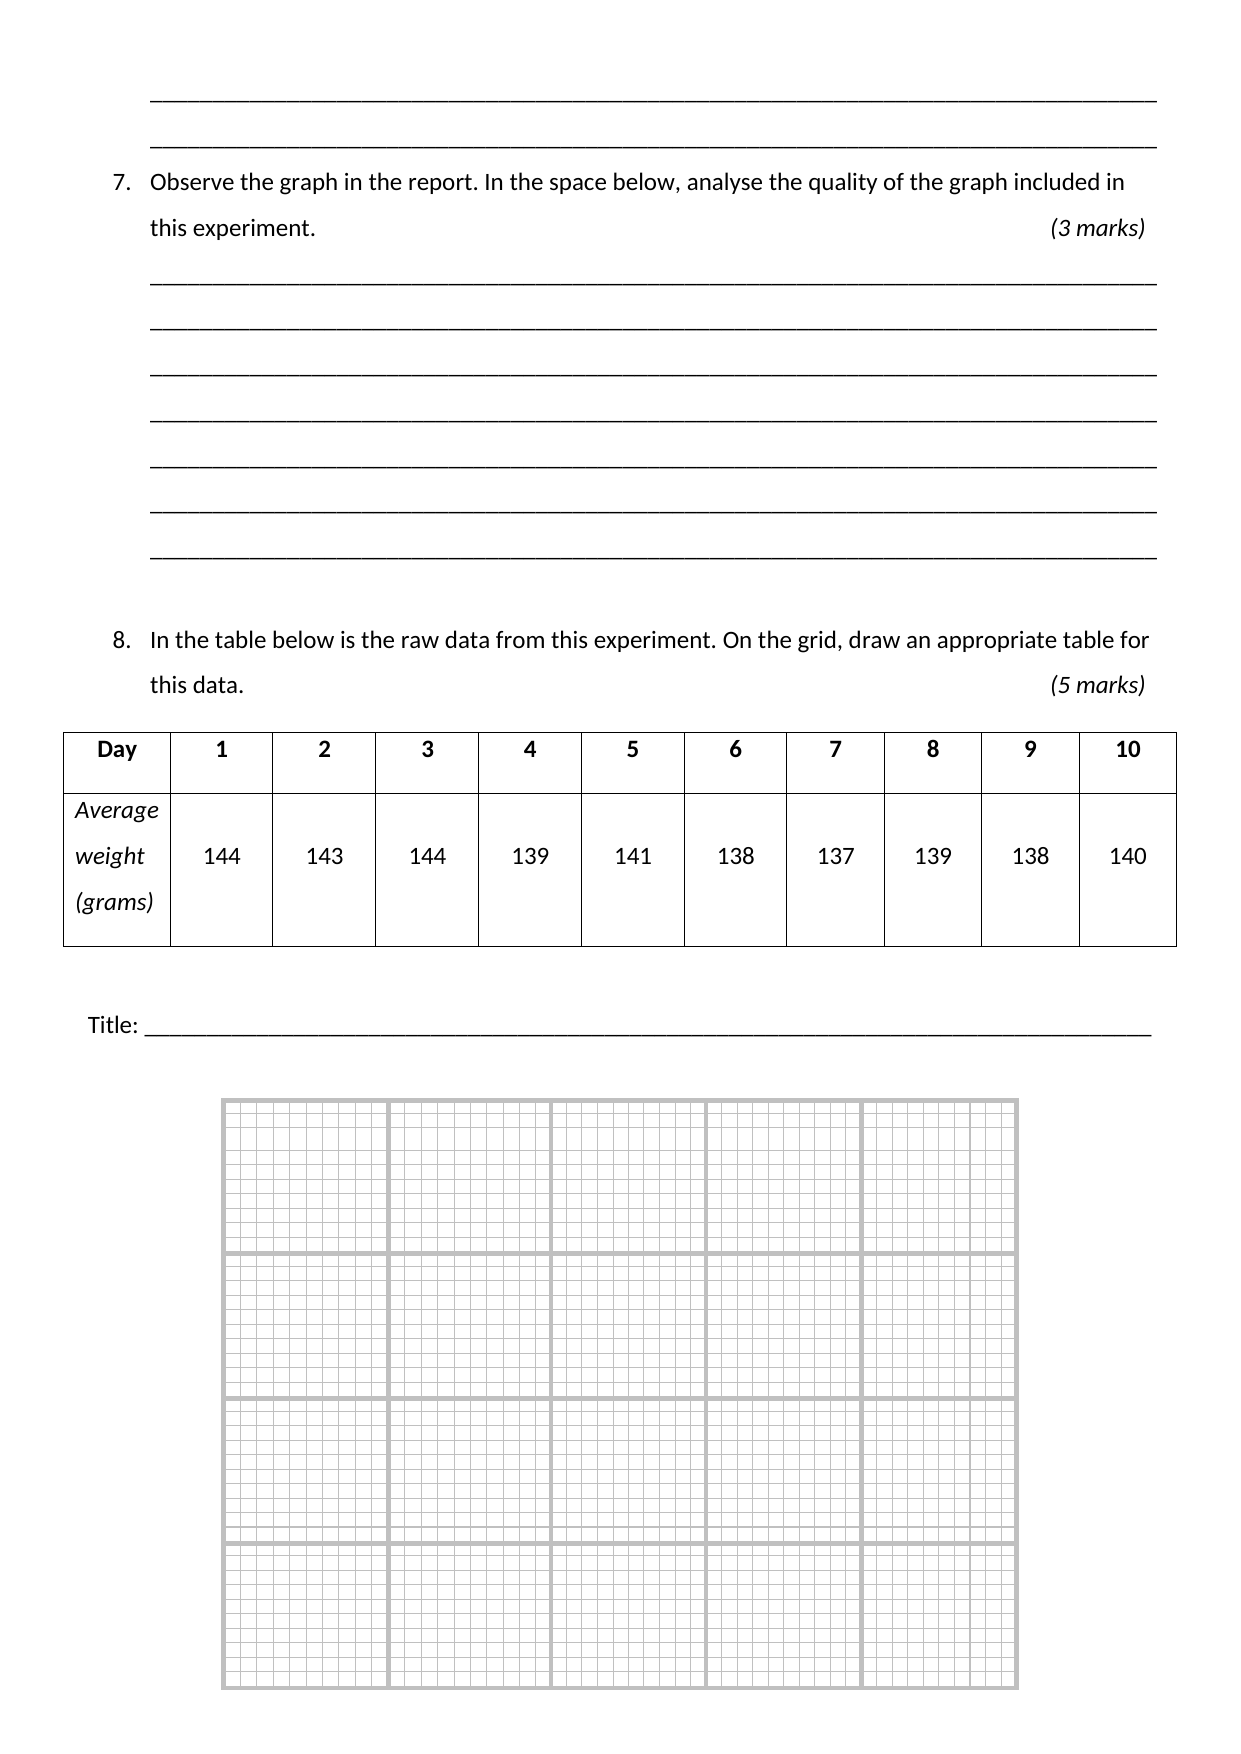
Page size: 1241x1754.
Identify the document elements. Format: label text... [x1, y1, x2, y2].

table_cell [471, 1556, 486, 1570]
table_cell [722, 1528, 737, 1541]
table_cell [753, 1128, 768, 1150]
table_cell [323, 1128, 338, 1150]
table_cell [455, 1546, 470, 1555]
table_cell [629, 1585, 643, 1599]
table_cell [372, 1546, 386, 1555]
table_cell [226, 1401, 240, 1411]
table_cell [339, 1256, 355, 1266]
table_cell [553, 1354, 566, 1367]
table_cell [422, 1441, 437, 1454]
table_cell [582, 1585, 597, 1599]
table_cell [986, 1180, 1001, 1193]
table_cell [629, 1546, 643, 1555]
table_cell [971, 1267, 985, 1280]
table_cell [520, 1180, 535, 1193]
table_cell [769, 1455, 783, 1468]
table_cell [241, 1368, 256, 1382]
table_cell [1002, 1165, 1014, 1179]
table_cell [691, 1223, 704, 1237]
table_cell [241, 1571, 256, 1584]
table_cell [582, 1310, 597, 1324]
table_cell [372, 1339, 386, 1353]
table_cell [753, 1614, 768, 1628]
table_cell [372, 1643, 386, 1657]
table_cell [520, 1238, 535, 1251]
table_cell [391, 1128, 404, 1150]
table_cell [784, 1368, 799, 1382]
table_cell [438, 1470, 454, 1483]
table_cell [614, 1672, 628, 1686]
table_cell [893, 1499, 907, 1512]
table_cell Average weight (grams) [64, 794, 170, 946]
table_cell [1002, 1441, 1014, 1454]
table_cell [290, 1238, 306, 1251]
table_cell [307, 1267, 322, 1280]
table_cell [307, 1412, 322, 1425]
table_cell [815, 1470, 830, 1483]
table_cell [971, 1672, 985, 1686]
table_cell [924, 1672, 938, 1686]
table_cell [422, 1325, 437, 1338]
table_header [274, 1103, 289, 1112]
table_cell [924, 1470, 938, 1483]
table_cell [598, 1643, 613, 1657]
table_cell [226, 1499, 240, 1512]
table_cell [438, 1585, 454, 1599]
table_cell [955, 1267, 969, 1280]
table_cell [908, 1556, 923, 1570]
table_cell [438, 1513, 454, 1526]
table_cell [290, 1672, 306, 1686]
table_cell 141 [582, 794, 684, 946]
table_cell [815, 1180, 830, 1193]
table_cell [567, 1499, 581, 1512]
table_cell [339, 1484, 355, 1497]
table_cell [800, 1114, 814, 1127]
table_cell [660, 1401, 675, 1411]
table_cell [290, 1546, 306, 1555]
table_cell [614, 1267, 628, 1280]
table_cell [784, 1499, 799, 1512]
table_cell [553, 1546, 566, 1555]
table_cell [738, 1383, 752, 1396]
table_cell [372, 1383, 386, 1396]
table_cell [864, 1194, 876, 1208]
table_cell [241, 1600, 256, 1613]
table_cell [738, 1470, 752, 1483]
table_cell [536, 1484, 549, 1497]
table_cell [405, 1194, 421, 1208]
table_cell [520, 1426, 535, 1439]
table_cell [1002, 1426, 1014, 1439]
table_cell [422, 1412, 437, 1425]
table_cell [1002, 1643, 1014, 1657]
table_cell [864, 1643, 876, 1657]
table_cell [644, 1368, 659, 1382]
table_cell [691, 1513, 704, 1526]
table_cell [536, 1441, 549, 1454]
table_cell [553, 1455, 566, 1468]
table_cell [815, 1614, 830, 1628]
table_cell [307, 1585, 322, 1599]
table_cell [924, 1441, 938, 1454]
table_cell [290, 1339, 306, 1353]
table_cell [536, 1114, 549, 1127]
table_cell [738, 1128, 752, 1150]
table_cell [986, 1672, 1001, 1686]
table_cell [708, 1339, 721, 1353]
table_cell [955, 1600, 969, 1613]
table_cell [691, 1151, 704, 1164]
table_cell [455, 1296, 470, 1309]
table_cell [769, 1238, 783, 1251]
table_cell [986, 1209, 1001, 1222]
table_cell [1002, 1571, 1014, 1584]
table_cell [864, 1585, 876, 1599]
table_cell [924, 1513, 938, 1526]
table_cell [691, 1238, 704, 1251]
table_cell 140 [1080, 794, 1176, 946]
table_cell [257, 1401, 273, 1411]
table_cell [864, 1441, 876, 1454]
table_cell [504, 1165, 519, 1179]
table_cell [487, 1412, 503, 1425]
table_cell [893, 1383, 907, 1396]
table_cell [644, 1585, 659, 1599]
table_cell [241, 1180, 256, 1193]
table_cell [405, 1643, 421, 1657]
table_cell [877, 1296, 892, 1309]
table_cell [614, 1513, 628, 1526]
table_cell [955, 1614, 969, 1628]
table_cell [769, 1426, 783, 1439]
table_cell [1002, 1310, 1014, 1324]
table_cell [307, 1339, 322, 1353]
table_cell [582, 1354, 597, 1367]
table_cell [307, 1546, 322, 1555]
table_cell [323, 1426, 338, 1439]
table_cell [339, 1281, 355, 1295]
table_cell [722, 1441, 737, 1454]
table_cell [660, 1643, 675, 1657]
table_cell [391, 1151, 404, 1164]
table_cell [644, 1528, 659, 1541]
table_cell [644, 1339, 659, 1353]
table_cell [520, 1194, 535, 1208]
table_cell [372, 1513, 386, 1526]
table_cell [520, 1128, 535, 1150]
table_cell [307, 1513, 322, 1526]
table_cell [598, 1672, 613, 1686]
table_cell [274, 1643, 289, 1657]
table_cell [307, 1658, 322, 1671]
table_cell [769, 1401, 783, 1411]
table_cell [784, 1658, 799, 1671]
table_cell [582, 1528, 597, 1541]
table_cell [660, 1310, 675, 1324]
table_cell [722, 1658, 737, 1671]
table_cell [614, 1484, 628, 1497]
table_cell [955, 1546, 969, 1555]
table_cell [908, 1499, 923, 1512]
table_cell [567, 1441, 581, 1454]
table_cell [800, 1672, 814, 1686]
table_cell [241, 1281, 256, 1295]
table_cell [877, 1614, 892, 1628]
table_cell [455, 1151, 470, 1164]
table_cell [877, 1209, 892, 1222]
table_cell [955, 1383, 969, 1396]
table_cell [422, 1128, 437, 1150]
table_cell [629, 1180, 643, 1193]
table_cell [356, 1412, 371, 1425]
table_cell [241, 1209, 256, 1222]
table_cell [1002, 1296, 1014, 1309]
table_cell 138 [685, 794, 786, 946]
table_cell [1002, 1455, 1014, 1468]
table_cell [691, 1658, 704, 1671]
table_cell [784, 1151, 799, 1164]
table_cell [553, 1310, 566, 1324]
table_cell [553, 1484, 566, 1497]
table_cell [864, 1513, 876, 1526]
table_cell [274, 1556, 289, 1570]
table_cell [784, 1672, 799, 1686]
table_cell [691, 1441, 704, 1454]
table_cell [536, 1571, 549, 1584]
table_cell [784, 1643, 799, 1657]
table_cell [846, 1151, 859, 1164]
table_cell [241, 1412, 256, 1425]
table_cell [846, 1546, 859, 1555]
table_cell [520, 1296, 535, 1309]
table_cell [372, 1325, 386, 1338]
table_cell [769, 1325, 783, 1338]
table_cell [438, 1114, 454, 1127]
table_cell [924, 1114, 938, 1127]
table_cell [676, 1643, 690, 1657]
table_header [226, 1103, 240, 1112]
table_header [241, 1103, 256, 1112]
table_header [722, 1103, 737, 1112]
table_cell [629, 1238, 643, 1251]
table_cell [722, 1556, 737, 1570]
table_cell [438, 1209, 454, 1222]
table_cell [553, 1238, 566, 1251]
table_cell [800, 1223, 814, 1237]
table_cell [769, 1368, 783, 1382]
table_cell [908, 1643, 923, 1657]
table_header [290, 1103, 306, 1112]
table_cell [520, 1114, 535, 1127]
table_cell [274, 1585, 289, 1599]
table_cell [722, 1546, 737, 1555]
table_cell [567, 1296, 581, 1309]
table_cell [908, 1528, 923, 1541]
table_cell [691, 1499, 704, 1512]
table_cell [372, 1165, 386, 1179]
table_cell [405, 1325, 421, 1338]
table_header [391, 1103, 404, 1112]
table_cell [955, 1470, 969, 1483]
table_cell [846, 1585, 859, 1599]
table_cell [846, 1209, 859, 1222]
table_cell [372, 1281, 386, 1295]
table_cell [893, 1455, 907, 1468]
table_cell [939, 1455, 954, 1468]
table_cell [487, 1546, 503, 1555]
table_cell [815, 1499, 830, 1512]
table_cell [391, 1223, 404, 1237]
table_cell [307, 1600, 322, 1613]
table_cell [629, 1528, 643, 1541]
table_cell [323, 1658, 338, 1671]
table_cell [405, 1339, 421, 1353]
table_cell [520, 1629, 535, 1642]
table_cell [614, 1223, 628, 1237]
table_cell [504, 1629, 519, 1642]
table_cell [864, 1256, 876, 1266]
table_cell [846, 1614, 859, 1628]
table_cell [644, 1238, 659, 1251]
table_cell [520, 1614, 535, 1628]
table_cell [660, 1339, 675, 1353]
table_cell [257, 1151, 273, 1164]
table_cell [846, 1165, 859, 1179]
table_cell [487, 1339, 503, 1353]
table_cell [924, 1223, 938, 1237]
table_cell [644, 1310, 659, 1324]
table_cell [471, 1658, 486, 1671]
table_cell [323, 1256, 338, 1266]
table_cell [504, 1571, 519, 1584]
table_cell [504, 1614, 519, 1628]
table_cell [864, 1325, 876, 1338]
table_cell [471, 1426, 486, 1439]
table_cell [660, 1238, 675, 1251]
table_cell [955, 1310, 969, 1324]
table_cell [676, 1546, 690, 1555]
table_cell [738, 1180, 752, 1193]
table_cell [356, 1310, 371, 1324]
table_cell [939, 1368, 954, 1382]
table_cell [924, 1412, 938, 1425]
table_cell [908, 1484, 923, 1497]
table_cell [864, 1296, 876, 1309]
table_cell [391, 1658, 404, 1671]
table_cell [971, 1556, 985, 1570]
table_cell [676, 1401, 690, 1411]
table_cell [846, 1401, 859, 1411]
table_cell [257, 1426, 273, 1439]
table_cell [691, 1600, 704, 1613]
table_cell [339, 1528, 355, 1541]
table_cell [290, 1383, 306, 1396]
table_cell [708, 1267, 721, 1280]
table_cell [784, 1238, 799, 1251]
table_cell [471, 1339, 486, 1353]
table_cell [339, 1238, 355, 1251]
table_cell [455, 1441, 470, 1454]
table_cell [487, 1585, 503, 1599]
table_cell [1002, 1128, 1014, 1150]
table_cell [520, 1281, 535, 1295]
table_cell [504, 1658, 519, 1671]
table_cell [893, 1672, 907, 1686]
table_cell [708, 1412, 721, 1425]
table_cell [924, 1194, 938, 1208]
table_cell [226, 1629, 240, 1642]
table_cell [1002, 1600, 1014, 1613]
table_cell [691, 1629, 704, 1642]
table_cell [800, 1585, 814, 1599]
list Observe the graph in the report. In the space below, analyse the quality of the graph included in this experiment. (3 marks) [112, 166, 1165, 243]
table_cell [784, 1281, 799, 1295]
table_cell [660, 1484, 675, 1497]
table_cell [722, 1484, 737, 1497]
table_header 6 [685, 733, 786, 793]
table_cell [487, 1223, 503, 1237]
table_cell [629, 1114, 643, 1127]
table_cell [660, 1455, 675, 1468]
table_cell [241, 1672, 256, 1686]
table_cell [924, 1455, 938, 1468]
table_cell [339, 1585, 355, 1599]
table_cell [536, 1209, 549, 1222]
table_cell [784, 1600, 799, 1613]
table_cell [504, 1546, 519, 1555]
table_cell [676, 1629, 690, 1642]
table_cell [955, 1180, 969, 1193]
table_cell [769, 1600, 783, 1613]
table_cell [769, 1128, 783, 1150]
table_cell [536, 1368, 549, 1382]
table_cell [372, 1209, 386, 1222]
table_cell [676, 1368, 690, 1382]
table_cell [738, 1325, 752, 1338]
table_cell [769, 1151, 783, 1164]
table_cell [405, 1484, 421, 1497]
table_cell [815, 1426, 830, 1439]
table_cell [471, 1256, 486, 1266]
table_cell [520, 1556, 535, 1570]
table_cell [815, 1209, 830, 1222]
table_cell [356, 1658, 371, 1671]
table_cell [614, 1296, 628, 1309]
table_cell [307, 1165, 322, 1179]
table_cell [614, 1658, 628, 1671]
table_cell [455, 1114, 470, 1127]
table_cell [614, 1614, 628, 1628]
table_cell [438, 1281, 454, 1295]
table_cell [831, 1426, 845, 1439]
table_cell [660, 1426, 675, 1439]
table_cell [504, 1585, 519, 1599]
table_cell [676, 1151, 690, 1164]
table_cell [438, 1256, 454, 1266]
table_cell [864, 1128, 876, 1150]
table_cell [644, 1441, 659, 1454]
table_cell [536, 1401, 549, 1411]
table_cell [582, 1325, 597, 1338]
table_cell [800, 1629, 814, 1642]
table_cell [339, 1267, 355, 1280]
table_cell [955, 1441, 969, 1454]
table_cell [722, 1499, 737, 1512]
table_cell [323, 1281, 338, 1295]
table_cell [471, 1401, 486, 1411]
table_cell [769, 1310, 783, 1324]
table_cell [846, 1354, 859, 1367]
table_cell [629, 1614, 643, 1628]
table_cell [753, 1325, 768, 1338]
table_cell [644, 1600, 659, 1613]
table_cell [629, 1513, 643, 1526]
table_cell [520, 1310, 535, 1324]
table_cell [784, 1426, 799, 1439]
table_cell [226, 1128, 240, 1150]
table_cell [438, 1180, 454, 1193]
table_cell [226, 1614, 240, 1628]
table_cell [241, 1484, 256, 1497]
table_cell [722, 1151, 737, 1164]
table_cell [257, 1455, 273, 1468]
table_header [471, 1103, 486, 1112]
table_cell [307, 1383, 322, 1396]
table_cell [815, 1310, 830, 1324]
table_cell [391, 1546, 404, 1555]
table_cell [290, 1600, 306, 1613]
table_cell [846, 1629, 859, 1642]
table_cell [708, 1368, 721, 1382]
table_cell [769, 1672, 783, 1686]
table_cell [908, 1629, 923, 1642]
table_cell [582, 1412, 597, 1425]
table_cell [553, 1223, 566, 1237]
table_cell [356, 1194, 371, 1208]
table_cell [924, 1426, 938, 1439]
table_cell [955, 1209, 969, 1222]
table_cell [405, 1223, 421, 1237]
table_cell [422, 1339, 437, 1353]
table_cell [660, 1267, 675, 1280]
table_cell [676, 1383, 690, 1396]
table_cell [971, 1412, 985, 1425]
table_cell [307, 1426, 322, 1439]
table_cell [708, 1470, 721, 1483]
table_cell [455, 1484, 470, 1497]
table_cell [800, 1296, 814, 1309]
table_cell [339, 1470, 355, 1483]
table_cell [241, 1310, 256, 1324]
table_cell [241, 1585, 256, 1599]
table_cell [520, 1441, 535, 1454]
table_cell [614, 1600, 628, 1613]
table_cell [815, 1629, 830, 1642]
table_cell [504, 1470, 519, 1483]
table_cell [708, 1600, 721, 1613]
table_cell [815, 1151, 830, 1164]
table_cell [504, 1383, 519, 1396]
table_cell [955, 1528, 969, 1541]
table_cell [553, 1426, 566, 1439]
table_cell [769, 1296, 783, 1309]
table_cell [504, 1484, 519, 1497]
table_cell [339, 1499, 355, 1512]
table_cell [567, 1629, 581, 1642]
table_cell [455, 1412, 470, 1425]
table_header 4 [479, 733, 581, 793]
table_cell [391, 1643, 404, 1657]
table_cell [708, 1223, 721, 1237]
table_header 5 [582, 733, 684, 793]
table_cell [422, 1614, 437, 1628]
table_cell [339, 1165, 355, 1179]
table_cell [676, 1556, 690, 1570]
table_cell [784, 1441, 799, 1454]
table_cell [846, 1643, 859, 1657]
table_cell [614, 1354, 628, 1367]
table_cell [800, 1470, 814, 1483]
table_cell [372, 1556, 386, 1570]
table_cell [598, 1281, 613, 1295]
table_cell [893, 1339, 907, 1353]
table_cell [438, 1546, 454, 1555]
table_cell [487, 1281, 503, 1295]
table_cell [908, 1614, 923, 1628]
table_cell [708, 1455, 721, 1468]
table_cell [986, 1151, 1001, 1164]
table_cell [924, 1383, 938, 1396]
table_cell [356, 1571, 371, 1584]
table_cell [800, 1339, 814, 1353]
table_cell [722, 1614, 737, 1628]
table_cell [471, 1325, 486, 1338]
table_cell [955, 1325, 969, 1338]
table_cell [708, 1484, 721, 1497]
table_cell [769, 1585, 783, 1599]
table_cell [274, 1672, 289, 1686]
table_cell [307, 1528, 322, 1541]
table_cell [438, 1455, 454, 1468]
table_cell [372, 1310, 386, 1324]
table_cell [629, 1194, 643, 1208]
table_cell [986, 1455, 1001, 1468]
table_cell [971, 1354, 985, 1367]
table_cell [1002, 1281, 1014, 1295]
table_cell [257, 1114, 273, 1127]
table_cell [405, 1383, 421, 1396]
table_cell [504, 1128, 519, 1150]
table_cell [738, 1672, 752, 1686]
table_cell [955, 1281, 969, 1295]
table_cell [831, 1238, 845, 1251]
table_header Day [64, 733, 170, 793]
table_cell [629, 1629, 643, 1642]
table_header 2 [273, 733, 375, 793]
table_cell [536, 1354, 549, 1367]
table_cell [708, 1128, 721, 1150]
table_header [908, 1103, 923, 1112]
table_header [955, 1103, 969, 1112]
table_cell [660, 1296, 675, 1309]
table_cell [307, 1614, 322, 1628]
table_cell [800, 1165, 814, 1179]
table_cell [582, 1643, 597, 1657]
table_cell [784, 1223, 799, 1237]
table_cell [339, 1513, 355, 1526]
table_cell [422, 1571, 437, 1584]
table_cell [893, 1114, 907, 1127]
table_cell [660, 1571, 675, 1584]
table_header 7 [787, 733, 884, 793]
list In the table below is the raw data from this experiment. On the grid, draw an appropriate table for this data. (5 marks) [112, 624, 1165, 700]
table_cell [536, 1412, 549, 1425]
table_header [339, 1103, 355, 1112]
table_cell [939, 1267, 954, 1280]
table_cell [971, 1209, 985, 1222]
table_header [971, 1103, 985, 1112]
table_cell [536, 1256, 549, 1266]
table_cell [487, 1165, 503, 1179]
table_cell [691, 1412, 704, 1425]
table_cell [405, 1368, 421, 1382]
table_cell 144 [171, 794, 272, 946]
table_cell [455, 1368, 470, 1382]
table_cell [567, 1151, 581, 1164]
table_cell [471, 1354, 486, 1367]
table_cell [939, 1281, 954, 1295]
table_cell [614, 1441, 628, 1454]
table_cell [226, 1296, 240, 1309]
table_cell [422, 1499, 437, 1512]
table_header [422, 1103, 437, 1112]
table_cell [567, 1672, 581, 1686]
table_cell [939, 1223, 954, 1237]
table_cell [971, 1401, 985, 1411]
table_cell [567, 1128, 581, 1150]
table_cell [955, 1128, 969, 1150]
table_cell [986, 1658, 1001, 1671]
table_cell [226, 1585, 240, 1599]
table_header [257, 1103, 273, 1112]
table_cell [372, 1658, 386, 1671]
table_cell [784, 1165, 799, 1179]
table_cell [567, 1546, 581, 1555]
table_cell [391, 1629, 404, 1642]
table_cell [405, 1546, 421, 1555]
table_cell [893, 1513, 907, 1526]
table_cell [405, 1412, 421, 1425]
table_cell [753, 1571, 768, 1584]
table_cell [307, 1455, 322, 1468]
table_cell [955, 1499, 969, 1512]
table_cell [831, 1339, 845, 1353]
table_cell [520, 1325, 535, 1338]
table_cell [582, 1223, 597, 1237]
table_cell [614, 1571, 628, 1584]
table_cell [372, 1223, 386, 1237]
table_cell [274, 1455, 289, 1468]
table_cell [307, 1180, 322, 1193]
table_cell [438, 1223, 454, 1237]
table_cell [1002, 1546, 1014, 1555]
table_cell [455, 1310, 470, 1324]
table_cell [691, 1114, 704, 1127]
table_cell [676, 1267, 690, 1280]
table_cell [520, 1528, 535, 1541]
table_cell [356, 1238, 371, 1251]
table_cell [986, 1629, 1001, 1642]
table_cell [864, 1223, 876, 1237]
table_cell [274, 1267, 289, 1280]
table_cell [372, 1455, 386, 1468]
table_cell [405, 1354, 421, 1367]
table_cell [753, 1267, 768, 1280]
table_cell [598, 1401, 613, 1411]
table_cell [722, 1513, 737, 1526]
table_cell [908, 1310, 923, 1324]
table_header [864, 1103, 876, 1112]
table_cell [708, 1546, 721, 1555]
table_cell [629, 1151, 643, 1164]
table_cell [908, 1546, 923, 1555]
table_header [784, 1103, 799, 1112]
table_cell [438, 1325, 454, 1338]
table_cell [487, 1310, 503, 1324]
table_cell [438, 1426, 454, 1439]
table_cell [644, 1383, 659, 1396]
table_header [629, 1103, 643, 1112]
table_cell [226, 1368, 240, 1382]
table_cell [257, 1585, 273, 1599]
table_cell [1002, 1151, 1014, 1164]
table_cell [971, 1600, 985, 1613]
table_cell [438, 1165, 454, 1179]
table_cell [629, 1401, 643, 1411]
table_cell [356, 1223, 371, 1237]
table_cell [323, 1556, 338, 1570]
table_cell [582, 1339, 597, 1353]
table_cell [877, 1528, 892, 1541]
table_cell [391, 1614, 404, 1628]
table_cell [986, 1194, 1001, 1208]
table_cell [274, 1165, 289, 1179]
table_cell [455, 1556, 470, 1570]
table_cell [582, 1672, 597, 1686]
table_cell [487, 1643, 503, 1657]
table_cell [769, 1194, 783, 1208]
table_cell [405, 1600, 421, 1613]
table_cell [924, 1368, 938, 1382]
table_cell [372, 1238, 386, 1251]
table_header [753, 1103, 768, 1112]
table_cell [955, 1412, 969, 1425]
table_cell [504, 1256, 519, 1266]
table_cell [676, 1585, 690, 1599]
table_header [769, 1103, 783, 1112]
table_cell [307, 1296, 322, 1309]
table_cell [290, 1470, 306, 1483]
table_cell [372, 1441, 386, 1454]
table_cell [908, 1114, 923, 1127]
table_cell [226, 1223, 240, 1237]
table_cell [722, 1281, 737, 1295]
table_cell [422, 1223, 437, 1237]
table_cell [939, 1383, 954, 1396]
table_cell [536, 1528, 549, 1541]
table_cell [226, 1310, 240, 1324]
table_cell [629, 1209, 643, 1222]
table_cell [708, 1614, 721, 1628]
table_cell [877, 1267, 892, 1280]
table_cell [784, 1614, 799, 1628]
table_cell [614, 1412, 628, 1425]
table_cell [629, 1296, 643, 1309]
table_cell [504, 1267, 519, 1280]
table_cell [536, 1470, 549, 1483]
table_cell [487, 1114, 503, 1127]
table_cell [598, 1325, 613, 1338]
table_cell [422, 1383, 437, 1396]
table_cell [455, 1455, 470, 1468]
table_cell 139 [479, 794, 581, 946]
table_cell [471, 1180, 486, 1193]
table_cell [846, 1310, 859, 1324]
table_cell [986, 1383, 1001, 1396]
table_cell [307, 1672, 322, 1686]
table_cell [323, 1209, 338, 1222]
table_cell [893, 1528, 907, 1541]
table_cell [226, 1470, 240, 1483]
table_cell [800, 1128, 814, 1150]
table_cell [1002, 1672, 1014, 1686]
table_cell [769, 1571, 783, 1584]
table_cell [536, 1513, 549, 1526]
table_cell [955, 1151, 969, 1164]
table_header [536, 1103, 549, 1112]
table_cell [241, 1238, 256, 1251]
table_cell [691, 1546, 704, 1555]
table_cell [971, 1339, 985, 1353]
table_cell [908, 1339, 923, 1353]
table_cell [241, 1470, 256, 1483]
table_cell [676, 1296, 690, 1309]
table_cell [391, 1383, 404, 1396]
table_cell [274, 1614, 289, 1628]
table_cell [582, 1426, 597, 1439]
table_cell [753, 1426, 768, 1439]
table_cell [471, 1223, 486, 1237]
table_cell [487, 1128, 503, 1150]
table_cell [226, 1528, 240, 1541]
table_cell [955, 1658, 969, 1671]
table_cell [708, 1209, 721, 1222]
table_cell [391, 1238, 404, 1251]
table_cell [971, 1528, 985, 1541]
table_cell [553, 1528, 566, 1541]
table_cell [487, 1600, 503, 1613]
table_cell [784, 1412, 799, 1425]
table_cell [924, 1354, 938, 1367]
table_cell [738, 1310, 752, 1324]
table_cell [644, 1571, 659, 1584]
table_cell [257, 1629, 273, 1642]
table_cell [769, 1441, 783, 1454]
table_cell [323, 1484, 338, 1497]
table_cell [831, 1614, 845, 1628]
table_cell [800, 1354, 814, 1367]
table_cell [908, 1513, 923, 1526]
table_cell [864, 1339, 876, 1353]
table_cell [504, 1325, 519, 1338]
table_cell [274, 1658, 289, 1671]
table_cell [307, 1643, 322, 1657]
table_cell [939, 1114, 954, 1127]
table_cell [971, 1383, 985, 1396]
table_header [877, 1103, 892, 1112]
table_cell [708, 1556, 721, 1570]
table_cell [487, 1267, 503, 1280]
table_cell [722, 1629, 737, 1642]
table_cell [520, 1383, 535, 1396]
table_cell [290, 1281, 306, 1295]
table_cell [738, 1571, 752, 1584]
table_cell [504, 1339, 519, 1353]
table_cell [455, 1383, 470, 1396]
table_cell [971, 1223, 985, 1237]
table_cell [722, 1165, 737, 1179]
table_cell [598, 1256, 613, 1266]
table_cell [800, 1267, 814, 1280]
table_cell [487, 1629, 503, 1642]
table_cell [924, 1556, 938, 1570]
table_cell [986, 1470, 1001, 1483]
table_cell [629, 1354, 643, 1367]
table_cell [257, 1256, 273, 1266]
table_cell [226, 1672, 240, 1686]
table_cell [323, 1165, 338, 1179]
table_cell [614, 1310, 628, 1324]
table_cell [307, 1556, 322, 1570]
table_header [831, 1103, 845, 1112]
table_cell [955, 1354, 969, 1367]
table_cell [422, 1426, 437, 1439]
table_cell [226, 1194, 240, 1208]
table_cell [986, 1556, 1001, 1570]
table_cell [753, 1296, 768, 1309]
table_cell [831, 1629, 845, 1642]
table_cell [504, 1455, 519, 1468]
table_cell [487, 1426, 503, 1439]
table_cell [955, 1672, 969, 1686]
table_cell [908, 1267, 923, 1280]
table_cell [738, 1643, 752, 1657]
table_cell [708, 1528, 721, 1541]
table_cell [567, 1513, 581, 1526]
table_cell [567, 1114, 581, 1127]
table_cell [1002, 1470, 1014, 1483]
table_cell [864, 1600, 876, 1613]
table_cell [908, 1128, 923, 1150]
table_cell [405, 1310, 421, 1324]
table_cell [753, 1310, 768, 1324]
table_cell [986, 1546, 1001, 1555]
table_cell [864, 1484, 876, 1497]
table_cell [800, 1571, 814, 1584]
table_cell [614, 1470, 628, 1483]
table_cell [567, 1528, 581, 1541]
table_cell [536, 1643, 549, 1657]
table_cell [846, 1499, 859, 1512]
table_cell [784, 1513, 799, 1526]
table_cell [614, 1151, 628, 1164]
table_cell [487, 1470, 503, 1483]
table_cell [274, 1180, 289, 1193]
table_cell [339, 1128, 355, 1150]
table_cell [691, 1672, 704, 1686]
table_cell [831, 1209, 845, 1222]
table_cell [691, 1643, 704, 1657]
table_cell [738, 1528, 752, 1541]
table_cell [391, 1426, 404, 1439]
table_cell [504, 1412, 519, 1425]
table_cell [455, 1528, 470, 1541]
table_cell [924, 1267, 938, 1280]
table_cell [800, 1209, 814, 1222]
table_cell [971, 1629, 985, 1642]
table_cell [629, 1325, 643, 1338]
table_cell [536, 1658, 549, 1671]
table_cell [582, 1180, 597, 1193]
table_cell [955, 1629, 969, 1642]
table_cell [614, 1401, 628, 1411]
table_cell [405, 1470, 421, 1483]
table_cell [629, 1658, 643, 1671]
table_cell [422, 1310, 437, 1324]
table_cell [864, 1672, 876, 1686]
table_cell [877, 1180, 892, 1193]
table_cell [391, 1484, 404, 1497]
table_cell [504, 1513, 519, 1526]
table_cell [372, 1180, 386, 1193]
table_cell [455, 1165, 470, 1179]
table_cell [864, 1470, 876, 1483]
table_cell [753, 1484, 768, 1497]
table_cell [323, 1614, 338, 1628]
table_cell [471, 1513, 486, 1526]
table_cell [660, 1354, 675, 1367]
table_cell [971, 1256, 985, 1266]
table_cell [356, 1546, 371, 1555]
table_cell [290, 1267, 306, 1280]
table_cell [372, 1499, 386, 1512]
table_cell [831, 1571, 845, 1584]
table_cell [307, 1441, 322, 1454]
table_cell [939, 1354, 954, 1367]
table_cell [323, 1325, 338, 1338]
table_cell [738, 1412, 752, 1425]
table_cell [924, 1643, 938, 1657]
table_cell [614, 1383, 628, 1396]
table_cell [598, 1571, 613, 1584]
table_cell [864, 1267, 876, 1280]
table_cell [598, 1128, 613, 1150]
table_cell [660, 1556, 675, 1570]
table_cell [536, 1296, 549, 1309]
table_cell [372, 1672, 386, 1686]
table_cell [708, 1325, 721, 1338]
table_cell [893, 1401, 907, 1411]
table_cell [598, 1310, 613, 1324]
table_cell [455, 1401, 470, 1411]
table_cell [815, 1600, 830, 1613]
table_cell [753, 1441, 768, 1454]
table_cell [471, 1585, 486, 1599]
table_cell [471, 1412, 486, 1425]
table_cell [504, 1528, 519, 1541]
table_cell [553, 1194, 566, 1208]
table_cell [356, 1209, 371, 1222]
table_cell [536, 1600, 549, 1613]
table_cell [487, 1401, 503, 1411]
table_cell [567, 1238, 581, 1251]
table_cell [738, 1194, 752, 1208]
table_cell [274, 1238, 289, 1251]
table_cell 144 [376, 794, 478, 946]
table_cell [290, 1629, 306, 1642]
table_cell [536, 1629, 549, 1642]
table_cell [274, 1339, 289, 1353]
table_cell [567, 1368, 581, 1382]
table_cell [614, 1256, 628, 1266]
table_cell [438, 1267, 454, 1280]
table_cell [893, 1600, 907, 1613]
table_cell [864, 1368, 876, 1382]
table_cell [422, 1484, 437, 1497]
table_cell [846, 1658, 859, 1671]
table_cell [257, 1223, 273, 1237]
table_cell [391, 1339, 404, 1353]
table_cell [405, 1180, 421, 1193]
table_cell [753, 1368, 768, 1382]
table_cell [1002, 1354, 1014, 1367]
table_cell [831, 1223, 845, 1237]
table_cell [339, 1401, 355, 1411]
table_cell [504, 1426, 519, 1439]
table_cell [955, 1368, 969, 1382]
table_cell [323, 1546, 338, 1555]
table_cell [226, 1354, 240, 1367]
table_cell [753, 1354, 768, 1367]
table_cell [924, 1658, 938, 1671]
table_cell [738, 1614, 752, 1628]
table_cell [257, 1281, 273, 1295]
table_cell [323, 1629, 338, 1642]
table_cell [504, 1441, 519, 1454]
table_cell [582, 1614, 597, 1628]
table_cell [582, 1267, 597, 1280]
table_cell [815, 1658, 830, 1671]
table_cell [405, 1296, 421, 1309]
table_cell [939, 1128, 954, 1150]
table_cell [307, 1310, 322, 1324]
table_cell [1002, 1484, 1014, 1497]
table_cell [307, 1194, 322, 1208]
table_cell [955, 1455, 969, 1468]
table_cell [831, 1151, 845, 1164]
table_cell [708, 1165, 721, 1179]
table_header [1002, 1103, 1014, 1112]
table_cell [405, 1499, 421, 1512]
table_cell [471, 1310, 486, 1324]
table_cell [257, 1658, 273, 1671]
table_cell [504, 1310, 519, 1324]
table_cell [986, 1223, 1001, 1237]
table_cell [226, 1484, 240, 1497]
table_cell [846, 1194, 859, 1208]
table_cell [553, 1441, 566, 1454]
table_cell [614, 1209, 628, 1222]
table_cell [422, 1194, 437, 1208]
table_cell [800, 1614, 814, 1628]
table_cell [660, 1499, 675, 1512]
table_cell [290, 1513, 306, 1526]
table_cell [520, 1571, 535, 1584]
table_cell [939, 1528, 954, 1541]
table_cell [644, 1325, 659, 1338]
table_cell [722, 1325, 737, 1338]
table_cell [391, 1180, 404, 1193]
table_cell [567, 1484, 581, 1497]
table_cell [738, 1658, 752, 1671]
table_cell [226, 1180, 240, 1193]
table_cell [257, 1310, 273, 1324]
table_cell [241, 1114, 256, 1127]
table_cell [536, 1180, 549, 1193]
table_cell [582, 1194, 597, 1208]
table_cell [722, 1256, 737, 1266]
table_cell [614, 1339, 628, 1353]
table_cell [356, 1180, 371, 1193]
table_cell [971, 1310, 985, 1324]
table_cell [800, 1383, 814, 1396]
table_cell [877, 1658, 892, 1671]
table_cell [487, 1484, 503, 1497]
table_cell [846, 1267, 859, 1280]
table_cell [708, 1281, 721, 1295]
table_cell [455, 1325, 470, 1338]
table_cell [864, 1310, 876, 1324]
table_cell [644, 1484, 659, 1497]
table_cell [644, 1281, 659, 1295]
table_cell [226, 1455, 240, 1468]
table_cell [455, 1585, 470, 1599]
table_cell [471, 1194, 486, 1208]
table_cell [831, 1383, 845, 1396]
table_cell [536, 1585, 549, 1599]
table_cell [1002, 1401, 1014, 1411]
table_cell [971, 1180, 985, 1193]
table_cell [536, 1267, 549, 1280]
table_cell [815, 1339, 830, 1353]
table_cell [339, 1383, 355, 1396]
table_cell [644, 1614, 659, 1628]
table_cell [939, 1614, 954, 1628]
table_cell [290, 1658, 306, 1671]
table_cell [567, 1354, 581, 1367]
table_cell [455, 1571, 470, 1584]
table_cell [971, 1128, 985, 1150]
table_cell [257, 1556, 273, 1570]
table_cell [1002, 1412, 1014, 1425]
table_cell [660, 1165, 675, 1179]
table_cell [676, 1412, 690, 1425]
table_cell [471, 1209, 486, 1222]
table_cell [753, 1629, 768, 1642]
table_cell [800, 1180, 814, 1193]
table_cell [567, 1281, 581, 1295]
table_cell [864, 1571, 876, 1584]
table_cell [339, 1455, 355, 1468]
table_cell [644, 1165, 659, 1179]
table_cell [226, 1513, 240, 1526]
table_cell [582, 1484, 597, 1497]
table_cell [405, 1267, 421, 1280]
table_cell [567, 1470, 581, 1483]
table_cell [784, 1528, 799, 1541]
table_cell [769, 1528, 783, 1541]
table_cell [598, 1114, 613, 1127]
table_cell [290, 1528, 306, 1541]
table_cell [769, 1614, 783, 1628]
table_cell [391, 1455, 404, 1468]
table_cell [691, 1281, 704, 1295]
table_cell [877, 1383, 892, 1396]
table_cell [391, 1441, 404, 1454]
table_cell [598, 1528, 613, 1541]
table_cell [553, 1614, 566, 1628]
table_cell [660, 1325, 675, 1338]
table_cell [391, 1556, 404, 1570]
table_cell [553, 1325, 566, 1338]
table_cell [405, 1658, 421, 1671]
table_cell [971, 1426, 985, 1439]
table_cell 137 [787, 794, 884, 946]
table_cell [753, 1180, 768, 1193]
table_cell [769, 1114, 783, 1127]
table_cell [908, 1672, 923, 1686]
table_cell [274, 1499, 289, 1512]
table_cell [487, 1256, 503, 1266]
table_cell [986, 1267, 1001, 1280]
table_cell [339, 1354, 355, 1367]
text Title: _________________________________________________________________________________ [75, 1009, 1165, 1040]
table_cell [582, 1383, 597, 1396]
table_cell [939, 1296, 954, 1309]
table_cell [831, 1267, 845, 1280]
table_cell [939, 1484, 954, 1497]
table_cell [455, 1256, 470, 1266]
table_cell [323, 1470, 338, 1483]
table_cell [241, 1614, 256, 1628]
table_cell [753, 1585, 768, 1599]
table_cell [487, 1556, 503, 1570]
table_cell [738, 1441, 752, 1454]
table_cell [339, 1194, 355, 1208]
table_cell [722, 1180, 737, 1193]
table_cell [831, 1441, 845, 1454]
table_cell [614, 1128, 628, 1150]
table_cell [660, 1546, 675, 1555]
table_cell [831, 1556, 845, 1570]
table_cell [598, 1426, 613, 1439]
table_cell [722, 1296, 737, 1309]
table_cell [877, 1401, 892, 1411]
table_cell [391, 1470, 404, 1483]
table_cell [939, 1556, 954, 1570]
table_cell [274, 1470, 289, 1483]
table_cell [893, 1658, 907, 1671]
table_cell [660, 1223, 675, 1237]
table_cell [831, 1128, 845, 1150]
table_cell [372, 1571, 386, 1584]
table_cell [438, 1528, 454, 1541]
table_cell [676, 1281, 690, 1295]
table_cell [405, 1151, 421, 1164]
table_cell [226, 1412, 240, 1425]
table_cell [1002, 1256, 1014, 1266]
table_cell [986, 1238, 1001, 1251]
table_cell [582, 1629, 597, 1642]
table_cell [846, 1238, 859, 1251]
table_cell [722, 1643, 737, 1657]
table_cell [815, 1556, 830, 1570]
table_cell [629, 1571, 643, 1584]
table_cell [955, 1426, 969, 1439]
table_cell [769, 1499, 783, 1512]
table_cell [438, 1339, 454, 1353]
table_cell [274, 1629, 289, 1642]
table_cell [971, 1513, 985, 1526]
table_cell [893, 1556, 907, 1570]
table_cell [405, 1128, 421, 1150]
table_cell [598, 1600, 613, 1613]
table_cell [356, 1441, 371, 1454]
table_cell [753, 1281, 768, 1295]
table_cell [708, 1354, 721, 1367]
table_cell [339, 1209, 355, 1222]
table_cell [924, 1310, 938, 1324]
table_cell [290, 1209, 306, 1222]
table_cell [815, 1223, 830, 1237]
table_cell [356, 1629, 371, 1642]
table_cell [660, 1585, 675, 1599]
table_cell [536, 1672, 549, 1686]
table_cell [971, 1368, 985, 1382]
table_cell [893, 1629, 907, 1642]
table_cell [520, 1499, 535, 1512]
table_cell [307, 1238, 322, 1251]
table_cell [815, 1194, 830, 1208]
table_cell [753, 1600, 768, 1613]
table_cell [831, 1180, 845, 1193]
table_cell [339, 1441, 355, 1454]
table_cell [660, 1256, 675, 1266]
table_cell [691, 1256, 704, 1266]
table_cell [598, 1223, 613, 1237]
table_cell [877, 1223, 892, 1237]
table_cell [893, 1194, 907, 1208]
table_cell [536, 1383, 549, 1396]
table_cell [598, 1441, 613, 1454]
table_cell [241, 1556, 256, 1570]
table_cell [504, 1223, 519, 1237]
table_cell [323, 1672, 338, 1686]
table_cell [939, 1256, 954, 1266]
table_cell [290, 1114, 306, 1127]
table_cell [307, 1256, 322, 1266]
table_cell [422, 1401, 437, 1411]
table_cell [226, 1383, 240, 1396]
table_cell [738, 1600, 752, 1613]
table_cell [553, 1281, 566, 1295]
table_cell [471, 1114, 486, 1127]
table_cell [391, 1513, 404, 1526]
table_cell [567, 1310, 581, 1324]
table_cell [614, 1455, 628, 1468]
table_cell [339, 1556, 355, 1570]
table_cell [323, 1412, 338, 1425]
table_cell [504, 1209, 519, 1222]
table_header [598, 1103, 613, 1112]
table_cell [323, 1339, 338, 1353]
table_cell [471, 1151, 486, 1164]
table_cell [800, 1310, 814, 1324]
table_cell [864, 1546, 876, 1555]
table_cell [864, 1114, 876, 1127]
table_cell [553, 1470, 566, 1483]
table_cell [553, 1128, 566, 1150]
table_cell [290, 1643, 306, 1657]
table_cell [738, 1368, 752, 1382]
table_cell [877, 1585, 892, 1599]
table_cell [893, 1310, 907, 1324]
table_cell [471, 1499, 486, 1512]
table_cell [769, 1339, 783, 1353]
table_cell [893, 1165, 907, 1179]
table_cell [908, 1209, 923, 1222]
table_cell [372, 1114, 386, 1127]
table_cell [356, 1383, 371, 1396]
table_cell [504, 1368, 519, 1382]
table_cell [307, 1571, 322, 1584]
table_cell [864, 1354, 876, 1367]
table_cell [939, 1658, 954, 1671]
table_cell [356, 1256, 371, 1266]
table_cell [372, 1151, 386, 1164]
table_cell [644, 1499, 659, 1512]
table_header 9 [982, 733, 1079, 793]
table_cell [1002, 1368, 1014, 1382]
table_cell [372, 1426, 386, 1439]
table_cell [893, 1571, 907, 1584]
table_cell [800, 1658, 814, 1671]
table_cell [784, 1114, 799, 1127]
table_cell [356, 1643, 371, 1657]
table_cell [660, 1281, 675, 1295]
table_cell [438, 1658, 454, 1671]
table_cell [846, 1672, 859, 1686]
table_cell [971, 1296, 985, 1309]
table_cell [274, 1600, 289, 1613]
table_cell [323, 1238, 338, 1251]
table_cell [908, 1441, 923, 1454]
table_cell [846, 1571, 859, 1584]
table_cell [955, 1194, 969, 1208]
table_cell [877, 1600, 892, 1613]
table_cell [553, 1209, 566, 1222]
table_cell [307, 1223, 322, 1237]
table_cell [487, 1180, 503, 1193]
table_cell [864, 1499, 876, 1512]
table_cell [290, 1223, 306, 1237]
table_cell [614, 1546, 628, 1555]
table_cell 138 [982, 794, 1079, 946]
table_cell [660, 1600, 675, 1613]
table_cell [391, 1256, 404, 1266]
table_cell [536, 1128, 549, 1150]
table_cell [986, 1412, 1001, 1425]
table_cell [487, 1325, 503, 1338]
table_cell [864, 1455, 876, 1468]
table_cell [676, 1484, 690, 1497]
table_cell [520, 1401, 535, 1411]
table_cell [877, 1426, 892, 1439]
table_cell [971, 1151, 985, 1164]
table_cell [274, 1325, 289, 1338]
table_cell [241, 1546, 256, 1555]
table_cell [257, 1180, 273, 1193]
table_cell [356, 1470, 371, 1483]
table_cell [290, 1354, 306, 1367]
table_cell [567, 1556, 581, 1570]
table_cell [487, 1672, 503, 1686]
table_cell [722, 1194, 737, 1208]
table_cell [877, 1513, 892, 1526]
table_cell [846, 1470, 859, 1483]
table_cell [536, 1223, 549, 1237]
table_cell [356, 1528, 371, 1541]
table_cell [924, 1296, 938, 1309]
table_cell [614, 1585, 628, 1599]
table_cell [877, 1114, 892, 1127]
table_cell [598, 1546, 613, 1555]
table_cell [939, 1194, 954, 1208]
table_cell [708, 1499, 721, 1512]
table_cell [660, 1441, 675, 1454]
table_cell [356, 1128, 371, 1150]
table_cell [722, 1368, 737, 1382]
table_cell [1002, 1658, 1014, 1671]
table_header [939, 1103, 954, 1112]
table_cell [323, 1180, 338, 1193]
table_cell [971, 1643, 985, 1657]
table_cell [784, 1310, 799, 1324]
table_cell [815, 1571, 830, 1584]
table_cell [955, 1223, 969, 1237]
table_cell [241, 1256, 256, 1266]
table_cell [815, 1114, 830, 1127]
table_cell [323, 1585, 338, 1599]
table_cell [893, 1296, 907, 1309]
table_cell [864, 1614, 876, 1628]
table_cell [598, 1209, 613, 1222]
table_cell [356, 1296, 371, 1309]
table_cell [877, 1643, 892, 1657]
table_cell [831, 1470, 845, 1483]
table_cell [753, 1658, 768, 1671]
table_cell [738, 1401, 752, 1411]
table_cell [955, 1484, 969, 1497]
table_cell [323, 1513, 338, 1526]
table_cell [971, 1114, 985, 1127]
table_cell [356, 1401, 371, 1411]
table_cell [769, 1383, 783, 1396]
table_cell [629, 1383, 643, 1396]
table_cell [356, 1114, 371, 1127]
table_cell [614, 1238, 628, 1251]
table_cell [908, 1658, 923, 1671]
table_cell [784, 1296, 799, 1309]
table_cell [908, 1571, 923, 1584]
table_cell [800, 1281, 814, 1295]
table_cell [644, 1209, 659, 1222]
table_cell [864, 1238, 876, 1251]
table_cell [676, 1528, 690, 1541]
table_cell [582, 1296, 597, 1309]
table_cell [241, 1643, 256, 1657]
table_cell [391, 1571, 404, 1584]
table_cell [226, 1426, 240, 1439]
table_cell [422, 1256, 437, 1266]
table_cell [908, 1368, 923, 1382]
table_cell [908, 1165, 923, 1179]
table_cell [893, 1484, 907, 1497]
table_cell [504, 1194, 519, 1208]
table_cell [784, 1571, 799, 1584]
table_cell [391, 1194, 404, 1208]
table_header [455, 1103, 470, 1112]
table_cell [487, 1296, 503, 1309]
table_cell [307, 1281, 322, 1295]
table_cell [471, 1296, 486, 1309]
table_cell [290, 1180, 306, 1193]
table_cell [241, 1629, 256, 1642]
table_cell [708, 1401, 721, 1411]
table_cell [800, 1499, 814, 1512]
table_cell [722, 1672, 737, 1686]
table_cell [660, 1114, 675, 1127]
table_cell [955, 1238, 969, 1251]
table_cell [784, 1470, 799, 1483]
table_cell [567, 1426, 581, 1439]
table_cell [753, 1672, 768, 1686]
table_cell [323, 1401, 338, 1411]
table_cell [405, 1114, 421, 1127]
table_header [691, 1103, 704, 1112]
table_cell [455, 1643, 470, 1657]
table_cell [582, 1513, 597, 1526]
table_cell [405, 1441, 421, 1454]
table_cell [769, 1546, 783, 1555]
table_cell [660, 1194, 675, 1208]
table_cell [738, 1281, 752, 1295]
table_cell [877, 1412, 892, 1425]
table_cell [372, 1354, 386, 1367]
table_cell [676, 1354, 690, 1367]
table_cell [939, 1672, 954, 1686]
table_cell [691, 1128, 704, 1150]
table_cell [986, 1325, 1001, 1338]
table_cell [924, 1484, 938, 1497]
table_cell [846, 1256, 859, 1266]
table_cell [582, 1368, 597, 1382]
table_header [644, 1103, 659, 1112]
table_cell [691, 1310, 704, 1324]
list _______________________________________________________________________________________________________________________________________________________________________________________________________________________________________________________________________________________________________________________________________________________________________________________________________________________________________________________________________________________________________________________________________________________________________________________ [150, 258, 1165, 563]
table_cell [629, 1455, 643, 1468]
table_cell [598, 1180, 613, 1193]
table_cell [738, 1455, 752, 1468]
table_cell [722, 1223, 737, 1237]
table_cell [691, 1354, 704, 1367]
table_cell [738, 1585, 752, 1599]
table_cell [1002, 1114, 1014, 1127]
table_cell [438, 1441, 454, 1454]
table_cell [800, 1546, 814, 1555]
table_cell [1002, 1614, 1014, 1628]
table_cell [356, 1455, 371, 1468]
table_cell [864, 1426, 876, 1439]
table_cell [598, 1354, 613, 1367]
table_cell [660, 1629, 675, 1642]
table_cell [955, 1401, 969, 1411]
table_cell [831, 1114, 845, 1127]
table_cell [893, 1470, 907, 1483]
table_cell [986, 1643, 1001, 1657]
table_cell [924, 1401, 938, 1411]
table_cell [598, 1238, 613, 1251]
table_cell [877, 1441, 892, 1454]
table_cell [986, 1401, 1001, 1411]
table_cell [924, 1546, 938, 1555]
table_cell [471, 1455, 486, 1468]
table_cell [391, 1585, 404, 1599]
table_cell [307, 1401, 322, 1411]
table_cell [893, 1209, 907, 1222]
table_cell [553, 1629, 566, 1642]
table_cell [784, 1325, 799, 1338]
table_cell [924, 1238, 938, 1251]
table_cell [722, 1339, 737, 1353]
table_cell [924, 1339, 938, 1353]
table_cell [422, 1455, 437, 1468]
table_cell [676, 1339, 690, 1353]
table_cell [339, 1339, 355, 1353]
table_cell [629, 1281, 643, 1295]
table_cell [877, 1556, 892, 1570]
table_cell [598, 1484, 613, 1497]
table_cell [323, 1223, 338, 1237]
table_cell [391, 1114, 404, 1127]
table_cell [939, 1441, 954, 1454]
table_cell [722, 1267, 737, 1280]
table_cell [582, 1114, 597, 1127]
table_header 10 [1080, 733, 1176, 793]
table_cell [815, 1296, 830, 1309]
table_cell [487, 1383, 503, 1396]
table_cell [986, 1354, 1001, 1367]
table_cell [274, 1310, 289, 1324]
table_cell [893, 1441, 907, 1454]
table_header [800, 1103, 814, 1112]
table_cell [753, 1513, 768, 1526]
table_cell [520, 1658, 535, 1671]
table_cell [520, 1412, 535, 1425]
table_cell [864, 1528, 876, 1541]
table_cell [908, 1256, 923, 1266]
table_cell [567, 1401, 581, 1411]
table_cell [598, 1470, 613, 1483]
table_cell [323, 1499, 338, 1512]
table_cell [257, 1499, 273, 1512]
table_cell [226, 1339, 240, 1353]
table_cell [438, 1672, 454, 1686]
table_cell [504, 1643, 519, 1657]
table_cell [405, 1165, 421, 1179]
table_cell [846, 1383, 859, 1396]
table_cell [438, 1556, 454, 1570]
table_cell [708, 1629, 721, 1642]
table_cell [553, 1513, 566, 1526]
table_cell [986, 1114, 1001, 1127]
table_cell [290, 1325, 306, 1338]
table_cell [274, 1151, 289, 1164]
table_cell [536, 1310, 549, 1324]
table_cell [471, 1128, 486, 1150]
table_cell [644, 1556, 659, 1570]
table_cell [971, 1585, 985, 1599]
table_cell [864, 1281, 876, 1295]
table_cell [226, 1600, 240, 1613]
table_cell [831, 1600, 845, 1613]
table_cell [691, 1267, 704, 1280]
table_cell [372, 1600, 386, 1613]
table_cell [471, 1484, 486, 1497]
table_cell [629, 1412, 643, 1425]
table_cell [520, 1256, 535, 1266]
table_cell [924, 1165, 938, 1179]
table_cell [553, 1672, 566, 1686]
table_cell [422, 1354, 437, 1367]
table_cell [877, 1165, 892, 1179]
table_cell [676, 1180, 690, 1193]
table_cell [422, 1281, 437, 1295]
table_cell [753, 1238, 768, 1251]
table_cell [307, 1114, 322, 1127]
table_header [307, 1103, 322, 1112]
table_cell [422, 1546, 437, 1555]
table_cell [629, 1310, 643, 1324]
table_cell [372, 1629, 386, 1642]
table_cell [504, 1114, 519, 1127]
table_cell [691, 1165, 704, 1179]
table_cell [226, 1151, 240, 1164]
table_cell [908, 1281, 923, 1295]
table_cell [846, 1441, 859, 1454]
table_cell [815, 1513, 830, 1526]
table_cell [290, 1571, 306, 1584]
table_cell [226, 1658, 240, 1671]
table_cell [971, 1470, 985, 1483]
table_cell [831, 1658, 845, 1671]
table_cell [629, 1556, 643, 1570]
table_cell [339, 1296, 355, 1309]
table_cell [800, 1513, 814, 1526]
table_cell [226, 1556, 240, 1570]
table_cell [438, 1296, 454, 1309]
table_cell [274, 1296, 289, 1309]
table_cell [877, 1629, 892, 1642]
table_header [986, 1103, 1001, 1112]
table_cell [582, 1546, 597, 1555]
table_cell [372, 1585, 386, 1599]
table_cell [290, 1368, 306, 1382]
table_cell [405, 1672, 421, 1686]
table_cell [471, 1441, 486, 1454]
table_cell [846, 1339, 859, 1353]
table_cell [800, 1151, 814, 1164]
table_cell [660, 1658, 675, 1671]
table_cell [769, 1223, 783, 1237]
table_cell [391, 1267, 404, 1280]
table_cell [422, 1180, 437, 1193]
table_cell [877, 1571, 892, 1584]
table_cell [676, 1128, 690, 1150]
table_cell [877, 1310, 892, 1324]
table_cell [846, 1296, 859, 1309]
table_cell [339, 1629, 355, 1642]
table_cell [582, 1281, 597, 1295]
table_cell [438, 1194, 454, 1208]
table_cell [356, 1614, 371, 1628]
table_cell [553, 1151, 566, 1164]
table_cell [438, 1354, 454, 1367]
table_cell [846, 1223, 859, 1237]
table_cell [815, 1455, 830, 1468]
table_cell [864, 1151, 876, 1164]
table_cell [438, 1499, 454, 1512]
table_cell [831, 1194, 845, 1208]
table_cell [290, 1165, 306, 1179]
table_cell [241, 1151, 256, 1164]
table_cell [800, 1412, 814, 1425]
table_cell [422, 1238, 437, 1251]
table_cell [769, 1513, 783, 1526]
table_cell [290, 1484, 306, 1497]
table_cell [784, 1484, 799, 1497]
table_cell [629, 1499, 643, 1512]
table_cell [1002, 1325, 1014, 1338]
table_cell [800, 1325, 814, 1338]
table_cell [986, 1281, 1001, 1295]
table_cell [520, 1267, 535, 1280]
table_cell [553, 1556, 566, 1570]
table_cell [226, 1238, 240, 1251]
table_cell [753, 1151, 768, 1164]
table_cell [800, 1238, 814, 1251]
table_cell [455, 1128, 470, 1150]
table_cell [815, 1585, 830, 1599]
table_cell [629, 1368, 643, 1382]
table_cell [536, 1325, 549, 1338]
table_cell [939, 1325, 954, 1338]
table_cell [893, 1256, 907, 1266]
table_cell [644, 1151, 659, 1164]
table_header [356, 1103, 371, 1112]
table_cell [629, 1267, 643, 1280]
table_cell [487, 1455, 503, 1468]
table_cell [815, 1546, 830, 1555]
table_cell [939, 1165, 954, 1179]
table_cell [864, 1658, 876, 1671]
table_cell [598, 1629, 613, 1642]
table_cell [356, 1556, 371, 1570]
table_cell [846, 1426, 859, 1439]
table_cell [339, 1571, 355, 1584]
table_cell [722, 1310, 737, 1324]
table_cell [738, 1556, 752, 1570]
table_cell [753, 1412, 768, 1425]
table_cell [939, 1151, 954, 1164]
table_cell [241, 1383, 256, 1396]
table_cell [487, 1658, 503, 1671]
table_cell [274, 1223, 289, 1237]
table_cell [520, 1354, 535, 1367]
table_cell [846, 1600, 859, 1613]
table_cell [438, 1484, 454, 1497]
table_cell [307, 1470, 322, 1483]
table_cell [877, 1194, 892, 1208]
table_cell [708, 1151, 721, 1164]
table_cell [815, 1267, 830, 1280]
table_cell [1002, 1339, 1014, 1353]
table_cell [676, 1256, 690, 1266]
table_cell [691, 1325, 704, 1338]
table_cell [582, 1499, 597, 1512]
table_cell [553, 1412, 566, 1425]
table_cell [582, 1658, 597, 1671]
table_cell [784, 1180, 799, 1193]
table_cell [908, 1223, 923, 1237]
table_cell [769, 1267, 783, 1280]
table_cell [504, 1556, 519, 1570]
table_cell [784, 1629, 799, 1642]
table_cell [955, 1513, 969, 1526]
table_cell [769, 1470, 783, 1483]
table_cell [372, 1267, 386, 1280]
table_cell [955, 1585, 969, 1599]
table_cell [614, 1368, 628, 1382]
table_cell [567, 1412, 581, 1425]
table_cell [691, 1296, 704, 1309]
table_cell [753, 1194, 768, 1208]
table_cell [893, 1585, 907, 1599]
table_cell [241, 1499, 256, 1512]
table_cell [924, 1128, 938, 1150]
table_cell [422, 1267, 437, 1280]
table_cell [257, 1643, 273, 1657]
table_cell [438, 1629, 454, 1642]
table_cell [323, 1368, 338, 1382]
table_cell [405, 1571, 421, 1584]
table_cell [614, 1426, 628, 1439]
table_cell [257, 1296, 273, 1309]
table_cell [784, 1209, 799, 1222]
table_cell [323, 1455, 338, 1468]
table_cell [939, 1401, 954, 1411]
table_cell [257, 1325, 273, 1338]
table_cell [471, 1165, 486, 1179]
table_cell [582, 1571, 597, 1584]
table_cell [487, 1441, 503, 1454]
table_cell [372, 1128, 386, 1150]
table_cell [1002, 1267, 1014, 1280]
table_cell [598, 1614, 613, 1628]
table_cell [356, 1426, 371, 1439]
table_cell [290, 1426, 306, 1439]
table_cell [738, 1499, 752, 1512]
table_cell [257, 1412, 273, 1425]
table_cell [536, 1614, 549, 1628]
table_cell [241, 1441, 256, 1454]
table_cell [753, 1165, 768, 1179]
table_cell [339, 1412, 355, 1425]
table_cell [784, 1556, 799, 1570]
table_cell [290, 1585, 306, 1599]
table_header [708, 1103, 721, 1112]
table_cell [471, 1571, 486, 1584]
table_cell [877, 1238, 892, 1251]
table_cell [660, 1151, 675, 1164]
table_cell [567, 1223, 581, 1237]
table_cell [536, 1238, 549, 1251]
table_cell [391, 1310, 404, 1324]
table_cell [955, 1556, 969, 1570]
table_cell [971, 1484, 985, 1497]
table_cell [274, 1114, 289, 1127]
table_cell [455, 1499, 470, 1512]
table_cell [831, 1455, 845, 1468]
table_cell [274, 1528, 289, 1541]
table_cell [241, 1165, 256, 1179]
table_cell [598, 1412, 613, 1425]
table_cell [274, 1412, 289, 1425]
table_cell [323, 1528, 338, 1541]
table_cell [405, 1238, 421, 1251]
table_cell [504, 1238, 519, 1251]
table_cell [738, 1114, 752, 1127]
table_cell [553, 1296, 566, 1309]
table_cell [660, 1383, 675, 1396]
table_cell [553, 1571, 566, 1584]
table_cell [893, 1128, 907, 1150]
table_cell [1002, 1513, 1014, 1526]
table_cell [955, 1165, 969, 1179]
table_cell [908, 1383, 923, 1396]
table_cell [864, 1412, 876, 1425]
table_cell [257, 1209, 273, 1222]
table_cell [504, 1401, 519, 1411]
table_cell [536, 1339, 549, 1353]
table_cell [504, 1296, 519, 1309]
table_cell [323, 1151, 338, 1164]
table_header [676, 1103, 690, 1112]
table_cell [598, 1151, 613, 1164]
table_cell [323, 1600, 338, 1613]
table_cell [1002, 1223, 1014, 1237]
table_header [504, 1103, 519, 1112]
table_cell [784, 1354, 799, 1367]
table_cell [323, 1296, 338, 1309]
table_cell [405, 1401, 421, 1411]
table_cell [815, 1165, 830, 1179]
table_cell [846, 1180, 859, 1193]
table_cell [226, 1441, 240, 1454]
table_cell [924, 1209, 938, 1222]
table_cell [831, 1256, 845, 1266]
table_cell [567, 1194, 581, 1208]
table_cell [708, 1643, 721, 1657]
table_cell [323, 1267, 338, 1280]
table_header 1 [171, 733, 272, 793]
table_cell [722, 1455, 737, 1468]
table_cell [598, 1499, 613, 1512]
table_cell [323, 1383, 338, 1396]
table_cell [567, 1585, 581, 1599]
table_cell [877, 1256, 892, 1266]
table_cell [971, 1499, 985, 1512]
table_cell [738, 1484, 752, 1497]
table_cell [1002, 1180, 1014, 1193]
table_cell [800, 1600, 814, 1613]
table_cell [598, 1296, 613, 1309]
table_cell [722, 1426, 737, 1439]
table_cell [455, 1267, 470, 1280]
table_cell [471, 1470, 486, 1483]
table_cell [924, 1281, 938, 1295]
table_cell [471, 1672, 486, 1686]
table_cell [257, 1546, 273, 1555]
table_cell [598, 1585, 613, 1599]
table_cell [553, 1600, 566, 1613]
table_cell [290, 1441, 306, 1454]
table_cell [422, 1672, 437, 1686]
table_cell [877, 1368, 892, 1382]
table_cell [831, 1528, 845, 1541]
table_cell [598, 1658, 613, 1671]
table_cell [877, 1281, 892, 1295]
table_cell [908, 1238, 923, 1251]
table_cell [307, 1325, 322, 1338]
table_cell [455, 1470, 470, 1483]
table_cell [877, 1455, 892, 1468]
table_cell [438, 1383, 454, 1396]
table_cell [582, 1470, 597, 1483]
table_cell [769, 1629, 783, 1642]
table_cell [391, 1672, 404, 1686]
table_cell [722, 1354, 737, 1367]
table_cell [1002, 1238, 1014, 1251]
table_cell [784, 1455, 799, 1468]
table_cell [986, 1441, 1001, 1454]
table_cell [753, 1499, 768, 1512]
table_cell [893, 1614, 907, 1628]
table_cell [307, 1499, 322, 1512]
table_cell [323, 1354, 338, 1367]
table_cell [908, 1426, 923, 1439]
table_cell [691, 1383, 704, 1396]
table_cell [815, 1412, 830, 1425]
table_cell [893, 1354, 907, 1367]
table_cell [614, 1114, 628, 1127]
table_cell [323, 1643, 338, 1657]
table_cell [438, 1238, 454, 1251]
table_cell [800, 1484, 814, 1497]
table_cell [422, 1643, 437, 1657]
table_cell [356, 1165, 371, 1179]
table_cell [753, 1383, 768, 1396]
table_cell [939, 1310, 954, 1324]
table_cell [520, 1672, 535, 1686]
table_cell [722, 1600, 737, 1613]
table_cell [644, 1128, 659, 1150]
table_cell [307, 1128, 322, 1150]
table_cell [924, 1180, 938, 1193]
table_cell [356, 1354, 371, 1367]
table_cell [422, 1165, 437, 1179]
table_cell [520, 1368, 535, 1382]
table_cell [553, 1256, 566, 1266]
table_cell [598, 1339, 613, 1353]
table_cell [391, 1165, 404, 1179]
table_cell [908, 1470, 923, 1483]
table_cell [487, 1614, 503, 1628]
table_cell [290, 1556, 306, 1570]
table_cell [274, 1441, 289, 1454]
table_cell [391, 1296, 404, 1309]
table_cell [660, 1470, 675, 1483]
table_cell [405, 1209, 421, 1222]
table_cell [290, 1499, 306, 1512]
table_cell [738, 1339, 752, 1353]
table_cell [629, 1672, 643, 1686]
table_cell [553, 1368, 566, 1382]
table_cell [520, 1546, 535, 1555]
table_cell [908, 1194, 923, 1208]
table_cell [290, 1455, 306, 1468]
table_cell [738, 1267, 752, 1280]
table_cell [226, 1281, 240, 1295]
table_cell [339, 1223, 355, 1237]
table_header [924, 1103, 938, 1112]
table_cell [598, 1368, 613, 1382]
table_cell [939, 1238, 954, 1251]
table_cell [629, 1339, 643, 1353]
table_cell [815, 1256, 830, 1266]
table_cell [582, 1209, 597, 1222]
table_cell [676, 1658, 690, 1671]
table_cell [893, 1368, 907, 1382]
table_cell [553, 1499, 566, 1512]
table_cell [455, 1238, 470, 1251]
table_cell [487, 1368, 503, 1382]
table_cell [753, 1643, 768, 1657]
table_cell [471, 1267, 486, 1280]
table_cell [846, 1513, 859, 1526]
table_cell [815, 1281, 830, 1295]
table_cell [391, 1499, 404, 1512]
table_cell [307, 1484, 322, 1497]
table_cell [924, 1571, 938, 1584]
table_cell [391, 1401, 404, 1411]
table_cell [738, 1151, 752, 1164]
table_cell [405, 1528, 421, 1541]
table_cell [753, 1114, 768, 1127]
table_cell [691, 1209, 704, 1222]
table_cell [815, 1383, 830, 1396]
table_cell [307, 1209, 322, 1222]
table_cell [831, 1296, 845, 1309]
table_cell [924, 1528, 938, 1541]
table_cell [722, 1585, 737, 1599]
table_cell [567, 1455, 581, 1468]
table_cell [567, 1267, 581, 1280]
table_cell [971, 1455, 985, 1468]
table_cell [405, 1629, 421, 1642]
table_cell [893, 1223, 907, 1237]
table_cell [769, 1658, 783, 1671]
table_cell [274, 1401, 289, 1411]
table_cell [614, 1281, 628, 1295]
table_cell [864, 1383, 876, 1396]
table_cell [877, 1151, 892, 1164]
table_cell [924, 1256, 938, 1266]
table_cell [1002, 1528, 1014, 1541]
table_cell [356, 1585, 371, 1599]
table_cell [908, 1600, 923, 1613]
table_cell [356, 1325, 371, 1338]
table_cell [769, 1165, 783, 1179]
table_cell [955, 1643, 969, 1657]
table_cell [391, 1209, 404, 1222]
table_cell [226, 1267, 240, 1280]
table_cell [1002, 1585, 1014, 1599]
table_cell [567, 1256, 581, 1266]
table_cell [738, 1354, 752, 1367]
table_cell [831, 1546, 845, 1555]
table_cell [722, 1238, 737, 1251]
table_cell [708, 1238, 721, 1251]
table_cell [800, 1455, 814, 1468]
table_cell [614, 1556, 628, 1570]
table_cell [372, 1412, 386, 1425]
table_cell [738, 1513, 752, 1526]
table_cell [893, 1267, 907, 1280]
table_cell [582, 1455, 597, 1468]
table_cell [660, 1180, 675, 1193]
table_cell [955, 1256, 969, 1266]
table_cell [722, 1209, 737, 1222]
table_cell [257, 1238, 273, 1251]
table_cell [629, 1128, 643, 1150]
table_cell [391, 1528, 404, 1541]
table_cell [939, 1643, 954, 1657]
table_cell [1002, 1194, 1014, 1208]
table_cell [241, 1223, 256, 1237]
table_cell [422, 1296, 437, 1309]
table_cell [553, 1401, 566, 1411]
table_cell [753, 1556, 768, 1570]
table_cell [986, 1528, 1001, 1541]
table_cell [769, 1180, 783, 1193]
table_cell [567, 1614, 581, 1628]
table_cell [438, 1310, 454, 1324]
table_cell [520, 1643, 535, 1657]
table_cell [323, 1441, 338, 1454]
table_cell [660, 1412, 675, 1425]
table_cell [691, 1455, 704, 1468]
table_cell [553, 1585, 566, 1599]
table_cell [893, 1238, 907, 1251]
table_cell [986, 1310, 1001, 1324]
table_cell [784, 1585, 799, 1599]
table_cell [846, 1114, 859, 1127]
table_cell [455, 1672, 470, 1686]
table_cell [831, 1354, 845, 1367]
table_cell [676, 1426, 690, 1439]
table_cell [784, 1383, 799, 1396]
table_cell [800, 1401, 814, 1411]
table_cell [323, 1571, 338, 1584]
table_cell [567, 1339, 581, 1353]
table_cell [864, 1556, 876, 1570]
table_cell [356, 1672, 371, 1686]
table_cell [784, 1401, 799, 1411]
table_cell [691, 1556, 704, 1570]
table_cell [536, 1546, 549, 1555]
table_cell [722, 1412, 737, 1425]
table_cell [422, 1658, 437, 1671]
table_cell [893, 1643, 907, 1657]
table_cell [831, 1585, 845, 1599]
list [150, 75, 1165, 151]
table_cell [864, 1180, 876, 1193]
table_cell [691, 1571, 704, 1584]
table_cell [660, 1614, 675, 1628]
table_cell [372, 1401, 386, 1411]
table_cell [226, 1325, 240, 1338]
table_cell [708, 1114, 721, 1127]
table_cell [553, 1180, 566, 1193]
table_cell [391, 1412, 404, 1425]
table_cell [536, 1281, 549, 1295]
table_cell [800, 1256, 814, 1266]
table_cell [307, 1354, 322, 1367]
table_cell [356, 1267, 371, 1280]
table_cell [939, 1513, 954, 1526]
table_cell [676, 1614, 690, 1628]
table_cell [274, 1426, 289, 1439]
table_cell [644, 1296, 659, 1309]
table_cell [226, 1256, 240, 1266]
table_cell [307, 1629, 322, 1642]
table_cell [924, 1629, 938, 1642]
table_cell [567, 1180, 581, 1193]
table_cell [971, 1614, 985, 1628]
table_cell [504, 1151, 519, 1164]
table_cell [1002, 1209, 1014, 1222]
table_cell [955, 1114, 969, 1127]
table_header [582, 1103, 597, 1112]
table_cell [846, 1484, 859, 1497]
table_cell [708, 1513, 721, 1526]
table_cell [339, 1310, 355, 1324]
table_cell [405, 1256, 421, 1266]
table_header [438, 1103, 454, 1112]
table_cell [753, 1455, 768, 1468]
table_cell [846, 1128, 859, 1150]
table_cell [471, 1281, 486, 1295]
table_cell [986, 1600, 1001, 1613]
table_cell [438, 1412, 454, 1425]
table_cell [800, 1556, 814, 1570]
table_cell [422, 1368, 437, 1382]
table_cell [438, 1401, 454, 1411]
table_cell [582, 1165, 597, 1179]
table_cell [877, 1484, 892, 1497]
table_cell [660, 1209, 675, 1222]
table_cell [307, 1368, 322, 1382]
table_cell [939, 1470, 954, 1483]
table_header [487, 1103, 503, 1112]
table_cell [290, 1151, 306, 1164]
table_cell [438, 1571, 454, 1584]
table_cell [939, 1600, 954, 1613]
table_cell [676, 1455, 690, 1468]
table_cell [815, 1238, 830, 1251]
table_cell [257, 1354, 273, 1367]
table_cell [422, 1585, 437, 1599]
table_cell [784, 1128, 799, 1150]
table_cell [614, 1165, 628, 1179]
table_cell [691, 1470, 704, 1483]
table_cell [986, 1339, 1001, 1353]
table_cell [372, 1296, 386, 1309]
table_cell [257, 1571, 273, 1584]
table_cell [422, 1528, 437, 1541]
table_cell [257, 1383, 273, 1396]
table_cell [893, 1151, 907, 1164]
table_cell [241, 1296, 256, 1309]
table_cell [846, 1281, 859, 1295]
table_cell [722, 1128, 737, 1150]
table_cell [986, 1128, 1001, 1150]
table_cell [241, 1455, 256, 1468]
table_cell [800, 1441, 814, 1454]
table_cell [676, 1513, 690, 1526]
table_cell [971, 1281, 985, 1295]
table_cell [487, 1528, 503, 1541]
table_cell [986, 1499, 1001, 1512]
table_cell [831, 1325, 845, 1338]
table_cell [708, 1256, 721, 1266]
table_header [660, 1103, 675, 1112]
table_cell [753, 1223, 768, 1237]
table_cell [877, 1339, 892, 1353]
table_cell [924, 1499, 938, 1512]
table_cell [800, 1426, 814, 1439]
table_cell [582, 1600, 597, 1613]
table_cell [644, 1643, 659, 1657]
table_cell [471, 1238, 486, 1251]
table_cell [598, 1556, 613, 1570]
table_cell [598, 1513, 613, 1526]
table_cell [753, 1401, 768, 1411]
table_cell [290, 1296, 306, 1309]
table_cell [241, 1325, 256, 1338]
table_cell [864, 1209, 876, 1222]
table_cell [955, 1339, 969, 1353]
table_cell [504, 1354, 519, 1367]
table_cell [422, 1151, 437, 1164]
table_cell [226, 1571, 240, 1584]
table_cell [831, 1401, 845, 1411]
table_cell [691, 1194, 704, 1208]
table_cell [800, 1368, 814, 1382]
table_cell [893, 1426, 907, 1439]
table_cell [422, 1629, 437, 1642]
table_cell [644, 1194, 659, 1208]
table_cell [753, 1470, 768, 1483]
table_cell [339, 1600, 355, 1613]
table_cell [339, 1614, 355, 1628]
table_cell [800, 1528, 814, 1541]
table_cell [644, 1426, 659, 1439]
table_cell [908, 1401, 923, 1411]
table_cell [567, 1658, 581, 1671]
table_cell [893, 1325, 907, 1338]
table_cell [924, 1325, 938, 1338]
table_cell [274, 1484, 289, 1497]
table_cell [553, 1267, 566, 1280]
table_cell [908, 1296, 923, 1309]
table_cell [241, 1401, 256, 1411]
table_cell [629, 1256, 643, 1266]
table_cell [257, 1441, 273, 1454]
table_cell [290, 1128, 306, 1150]
table_cell [644, 1267, 659, 1280]
table_header [372, 1103, 386, 1112]
table_cell [986, 1571, 1001, 1584]
table_cell [691, 1339, 704, 1353]
table_cell [629, 1165, 643, 1179]
table_cell [877, 1499, 892, 1512]
table_cell [372, 1470, 386, 1483]
table_cell [504, 1672, 519, 1686]
table_cell [598, 1267, 613, 1280]
table_cell [553, 1165, 566, 1179]
table_cell [864, 1165, 876, 1179]
table_cell [339, 1672, 355, 1686]
table_cell [455, 1629, 470, 1642]
table_cell [339, 1325, 355, 1338]
table_cell [846, 1368, 859, 1382]
table_cell [738, 1296, 752, 1309]
table_cell [339, 1114, 355, 1127]
table_cell [971, 1165, 985, 1179]
table_cell [644, 1354, 659, 1367]
table_cell [438, 1368, 454, 1382]
table_cell [864, 1401, 876, 1411]
table_cell [831, 1672, 845, 1686]
table_cell [257, 1484, 273, 1497]
table_cell [629, 1470, 643, 1483]
table_cell [582, 1441, 597, 1454]
table_cell [644, 1629, 659, 1642]
table_cell [274, 1209, 289, 1222]
table_cell [877, 1354, 892, 1367]
table_cell [769, 1256, 783, 1266]
table_cell [676, 1223, 690, 1237]
table_cell [598, 1455, 613, 1468]
table_cell [691, 1484, 704, 1497]
table_cell [553, 1339, 566, 1353]
table_cell [769, 1556, 783, 1570]
table_cell [815, 1128, 830, 1150]
table_cell [644, 1401, 659, 1411]
table_cell [644, 1470, 659, 1483]
table_cell [644, 1223, 659, 1237]
table_cell [241, 1128, 256, 1150]
table_cell [1002, 1383, 1014, 1396]
table_cell [536, 1194, 549, 1208]
table_cell [676, 1441, 690, 1454]
table_cell [471, 1643, 486, 1657]
table_cell [986, 1368, 1001, 1382]
table_cell [241, 1528, 256, 1541]
table_cell [769, 1354, 783, 1367]
table_cell [986, 1614, 1001, 1628]
table_cell [405, 1455, 421, 1468]
table_cell [487, 1354, 503, 1367]
table_cell [290, 1194, 306, 1208]
table_cell [877, 1546, 892, 1555]
table_cell [274, 1194, 289, 1208]
table_cell [520, 1585, 535, 1599]
table_cell [815, 1441, 830, 1454]
table_cell [986, 1296, 1001, 1309]
table_cell [955, 1571, 969, 1584]
table_cell [971, 1194, 985, 1208]
table_cell [831, 1368, 845, 1382]
table_cell [274, 1546, 289, 1555]
table_cell [471, 1629, 486, 1642]
table_cell [708, 1441, 721, 1454]
table_cell [939, 1209, 954, 1222]
table_cell [939, 1571, 954, 1584]
table_cell [339, 1546, 355, 1555]
table_cell [893, 1180, 907, 1193]
table_cell [800, 1194, 814, 1208]
table_cell [815, 1325, 830, 1338]
table_cell [986, 1484, 1001, 1497]
table_cell [971, 1441, 985, 1454]
table_cell [598, 1194, 613, 1208]
table_header 8 [885, 733, 981, 793]
table_cell [520, 1165, 535, 1179]
table_cell [722, 1470, 737, 1483]
table_cell [257, 1368, 273, 1382]
table_cell [708, 1672, 721, 1686]
table_cell [691, 1401, 704, 1411]
table_cell [257, 1513, 273, 1526]
table_cell [274, 1354, 289, 1367]
table_cell [924, 1600, 938, 1613]
table_cell [422, 1513, 437, 1526]
table_cell [784, 1339, 799, 1353]
table_cell [939, 1339, 954, 1353]
table_cell [769, 1643, 783, 1657]
table_cell [405, 1585, 421, 1599]
table_header [893, 1103, 907, 1112]
table_cell [520, 1455, 535, 1468]
table_header [567, 1103, 581, 1112]
table_cell [676, 1600, 690, 1613]
table_cell [660, 1672, 675, 1686]
table_cell [831, 1499, 845, 1512]
table_cell [391, 1368, 404, 1382]
table_cell [241, 1339, 256, 1353]
table_cell [520, 1209, 535, 1222]
table_cell [708, 1383, 721, 1396]
table_cell [986, 1513, 1001, 1526]
table_cell [405, 1614, 421, 1628]
table_cell [567, 1643, 581, 1657]
table_cell [241, 1426, 256, 1439]
table_cell [846, 1325, 859, 1338]
table_cell [553, 1643, 566, 1657]
table_cell [455, 1513, 470, 1526]
table_cell [769, 1209, 783, 1222]
table_cell [660, 1128, 675, 1150]
table_cell [753, 1256, 768, 1266]
table_cell [815, 1354, 830, 1367]
table_header [815, 1103, 830, 1112]
table_cell [290, 1310, 306, 1324]
table_cell [405, 1281, 421, 1295]
table_cell [660, 1528, 675, 1541]
table_cell [487, 1499, 503, 1512]
table_cell [691, 1585, 704, 1599]
table_cell [455, 1658, 470, 1671]
table_cell [924, 1151, 938, 1164]
table_cell [257, 1128, 273, 1150]
table_cell [644, 1513, 659, 1526]
table_cell [274, 1383, 289, 1396]
table_cell [274, 1571, 289, 1584]
table_cell [339, 1658, 355, 1671]
table_cell [257, 1339, 273, 1353]
table_cell [536, 1151, 549, 1164]
table_cell [226, 1643, 240, 1657]
table_cell [908, 1180, 923, 1193]
table_cell [582, 1401, 597, 1411]
table_cell [582, 1256, 597, 1266]
table_cell [800, 1643, 814, 1657]
table_cell [257, 1614, 273, 1628]
table_cell [405, 1513, 421, 1526]
table_cell [372, 1528, 386, 1541]
table_cell [405, 1556, 421, 1570]
table_cell [722, 1114, 737, 1127]
table_cell [323, 1194, 338, 1208]
table_cell [924, 1614, 938, 1628]
table_cell [455, 1223, 470, 1237]
table_cell [241, 1267, 256, 1280]
table_cell [971, 1325, 985, 1338]
table_cell [391, 1600, 404, 1613]
table_cell [691, 1426, 704, 1439]
table_cell [769, 1412, 783, 1425]
table_cell [257, 1600, 273, 1613]
table_header [614, 1103, 628, 1112]
table_cell [738, 1165, 752, 1179]
table_cell [567, 1325, 581, 1338]
table_cell [753, 1546, 768, 1555]
table_cell [241, 1513, 256, 1526]
table_cell [290, 1614, 306, 1628]
table_cell [290, 1256, 306, 1266]
table_cell [939, 1412, 954, 1425]
table_cell [722, 1383, 737, 1396]
table_cell [939, 1629, 954, 1642]
table_cell [955, 1296, 969, 1309]
table_cell [815, 1368, 830, 1382]
table_cell [614, 1499, 628, 1512]
table_cell [553, 1658, 566, 1671]
table_cell [487, 1513, 503, 1526]
table_cell [924, 1585, 938, 1599]
table_cell [784, 1194, 799, 1208]
table_cell [831, 1310, 845, 1324]
table_cell [644, 1546, 659, 1555]
table_cell [455, 1194, 470, 1208]
table_cell [815, 1401, 830, 1411]
table_cell [372, 1256, 386, 1266]
table_cell [784, 1256, 799, 1266]
table_header [323, 1103, 338, 1112]
table_cell [846, 1528, 859, 1541]
table_cell [877, 1128, 892, 1150]
table_cell [939, 1546, 954, 1555]
table_cell [908, 1151, 923, 1164]
table_cell [753, 1209, 768, 1222]
table_cell [769, 1484, 783, 1497]
table_cell [1002, 1629, 1014, 1642]
table_cell [504, 1281, 519, 1295]
table_cell [438, 1614, 454, 1628]
table_cell [676, 1194, 690, 1208]
table_cell [471, 1546, 486, 1555]
table_cell [372, 1368, 386, 1382]
table_cell [405, 1426, 421, 1439]
table_cell [582, 1151, 597, 1164]
table_cell [644, 1672, 659, 1686]
table_cell [487, 1194, 503, 1208]
table_cell [691, 1614, 704, 1628]
table_cell [908, 1325, 923, 1338]
table_cell [831, 1484, 845, 1497]
table_cell [614, 1629, 628, 1642]
table_cell [738, 1426, 752, 1439]
table_cell [644, 1412, 659, 1425]
table_cell [372, 1484, 386, 1497]
table_cell [257, 1528, 273, 1541]
table_cell [629, 1441, 643, 1454]
table_cell [908, 1585, 923, 1599]
table_cell [567, 1383, 581, 1396]
table_cell [722, 1571, 737, 1584]
table_cell [708, 1658, 721, 1671]
table_cell [536, 1556, 549, 1570]
table_cell [676, 1310, 690, 1324]
table_cell [520, 1223, 535, 1237]
table_cell [274, 1281, 289, 1295]
table_cell [614, 1528, 628, 1541]
table_cell [257, 1165, 273, 1179]
table_cell [553, 1383, 566, 1396]
table_cell [708, 1296, 721, 1309]
table_cell [520, 1470, 535, 1483]
table_cell [290, 1401, 306, 1411]
table_cell [908, 1354, 923, 1367]
table_cell [614, 1325, 628, 1338]
table_cell [455, 1339, 470, 1353]
table_cell [504, 1499, 519, 1512]
table_cell [971, 1658, 985, 1671]
table_cell [986, 1585, 1001, 1599]
table_cell [877, 1470, 892, 1483]
table_cell [487, 1151, 503, 1164]
table_cell [391, 1281, 404, 1295]
table_header [405, 1103, 421, 1112]
table_cell [676, 1238, 690, 1251]
table_cell [471, 1368, 486, 1382]
table_cell [520, 1484, 535, 1497]
table_cell [226, 1546, 240, 1555]
table_cell [691, 1528, 704, 1541]
table_cell [815, 1528, 830, 1541]
table_cell [893, 1281, 907, 1295]
table_cell [708, 1426, 721, 1439]
table_cell [614, 1194, 628, 1208]
table_cell [471, 1600, 486, 1613]
table_cell [567, 1165, 581, 1179]
table_cell [455, 1209, 470, 1222]
table_cell [598, 1165, 613, 1179]
table_cell [438, 1600, 454, 1613]
table_header 3 [376, 733, 478, 793]
table_cell [971, 1546, 985, 1555]
table_cell [676, 1470, 690, 1483]
table_cell [455, 1180, 470, 1193]
table_cell [971, 1571, 985, 1584]
table_cell [372, 1194, 386, 1208]
table_cell [471, 1383, 486, 1396]
table_cell [455, 1426, 470, 1439]
table_cell [676, 1672, 690, 1686]
table_cell [323, 1114, 338, 1127]
table_cell [536, 1499, 549, 1512]
table_cell [691, 1180, 704, 1193]
table_cell [356, 1600, 371, 1613]
table_cell [908, 1455, 923, 1468]
table_cell [722, 1401, 737, 1411]
table_cell [339, 1151, 355, 1164]
table_cell [356, 1281, 371, 1295]
table_cell [422, 1209, 437, 1222]
table_cell [257, 1470, 273, 1483]
table_cell [784, 1267, 799, 1280]
table_cell [939, 1426, 954, 1439]
table_cell [455, 1281, 470, 1295]
table_cell [339, 1643, 355, 1657]
table_cell [676, 1209, 690, 1222]
table_cell [323, 1310, 338, 1324]
table_cell [986, 1165, 1001, 1179]
table_cell [738, 1256, 752, 1266]
table_cell [356, 1484, 371, 1497]
table_cell [815, 1643, 830, 1657]
table_cell [629, 1426, 643, 1439]
table_cell [846, 1455, 859, 1468]
table_cell [391, 1354, 404, 1367]
table_cell [691, 1368, 704, 1382]
table_cell [438, 1151, 454, 1164]
table_cell [520, 1339, 535, 1353]
table_cell [487, 1571, 503, 1584]
table_cell [846, 1412, 859, 1425]
table_cell [831, 1513, 845, 1526]
table_cell [356, 1151, 371, 1164]
table_cell [708, 1194, 721, 1208]
table_cell [939, 1585, 954, 1599]
table_cell [815, 1484, 830, 1497]
table_cell [644, 1455, 659, 1468]
table_cell [339, 1426, 355, 1439]
table_cell [520, 1513, 535, 1526]
table_cell [241, 1354, 256, 1367]
table_cell [708, 1310, 721, 1324]
table_cell [567, 1209, 581, 1222]
table_cell [455, 1600, 470, 1613]
table_cell [536, 1165, 549, 1179]
table_cell [339, 1368, 355, 1382]
table_cell [738, 1209, 752, 1222]
table_cell [422, 1600, 437, 1613]
table_cell [307, 1151, 322, 1164]
table_cell [372, 1614, 386, 1628]
table_cell [536, 1455, 549, 1468]
table_cell [877, 1672, 892, 1686]
table_cell [582, 1238, 597, 1251]
table_cell [438, 1128, 454, 1150]
table_cell 139 [885, 794, 981, 946]
table_cell [676, 1165, 690, 1179]
table_cell [504, 1600, 519, 1613]
table_header [738, 1103, 752, 1112]
table_cell [582, 1128, 597, 1150]
table_cell [226, 1114, 240, 1127]
table_cell [629, 1484, 643, 1497]
table_cell [738, 1546, 752, 1555]
table_cell [1002, 1499, 1014, 1512]
table_cell [644, 1114, 659, 1127]
table_cell [893, 1546, 907, 1555]
table_cell [582, 1556, 597, 1570]
table_cell [708, 1585, 721, 1599]
table_cell [676, 1571, 690, 1584]
table_cell [1002, 1556, 1014, 1570]
table_cell [520, 1151, 535, 1164]
table_cell [536, 1426, 549, 1439]
table_cell [738, 1223, 752, 1237]
table_cell [986, 1426, 1001, 1439]
table_cell [356, 1513, 371, 1526]
table_cell [520, 1600, 535, 1613]
table_cell [487, 1238, 503, 1251]
table_cell [676, 1325, 690, 1338]
table_cell [893, 1412, 907, 1425]
table_cell [274, 1256, 289, 1266]
table_cell [241, 1194, 256, 1208]
table_cell [644, 1180, 659, 1193]
table_cell [339, 1180, 355, 1193]
table_cell [660, 1368, 675, 1382]
table_cell [676, 1114, 690, 1127]
table_cell [455, 1614, 470, 1628]
table_cell [986, 1256, 1001, 1266]
table_cell [598, 1383, 613, 1396]
table_cell [504, 1180, 519, 1193]
table_cell [971, 1238, 985, 1251]
table_cell [708, 1180, 721, 1193]
table_cell [939, 1499, 954, 1512]
table_cell [831, 1165, 845, 1179]
table_cell [831, 1643, 845, 1657]
table_cell [391, 1325, 404, 1338]
table_cell [676, 1499, 690, 1512]
table_cell [614, 1643, 628, 1657]
table_cell [226, 1165, 240, 1179]
table_cell [908, 1412, 923, 1425]
table_cell [455, 1354, 470, 1367]
table_header [520, 1103, 535, 1112]
table_cell [356, 1499, 371, 1512]
table_cell [660, 1513, 675, 1526]
table_cell 143 [273, 794, 375, 946]
table_cell [290, 1412, 306, 1425]
table_cell [422, 1114, 437, 1127]
table_cell [939, 1180, 954, 1193]
table_cell [629, 1643, 643, 1657]
table_cell [438, 1643, 454, 1657]
table_cell [274, 1368, 289, 1382]
table_cell [257, 1194, 273, 1208]
table_cell [257, 1267, 273, 1280]
table_cell [226, 1209, 240, 1222]
table_cell [274, 1513, 289, 1526]
table_cell [831, 1281, 845, 1295]
table_cell [241, 1658, 256, 1671]
table_cell [422, 1556, 437, 1570]
table_cell [274, 1128, 289, 1150]
table_cell [644, 1658, 659, 1671]
table_cell [471, 1614, 486, 1628]
table_cell [487, 1209, 503, 1222]
table_cell [708, 1571, 721, 1584]
table_cell [614, 1180, 628, 1193]
table_cell [753, 1528, 768, 1541]
table_cell [422, 1470, 437, 1483]
table_cell [356, 1368, 371, 1382]
table_cell [471, 1528, 486, 1541]
table_cell [629, 1223, 643, 1237]
table_cell [629, 1600, 643, 1613]
table_cell [815, 1672, 830, 1686]
table_cell [784, 1546, 799, 1555]
table_cell [846, 1556, 859, 1570]
table_cell [567, 1571, 581, 1584]
table_header [553, 1103, 566, 1112]
table_cell [644, 1256, 659, 1266]
table_cell [877, 1325, 892, 1338]
table_cell [567, 1600, 581, 1613]
table_cell [769, 1281, 783, 1295]
table_cell [257, 1672, 273, 1686]
table_cell [356, 1339, 371, 1353]
table_cell [831, 1412, 845, 1425]
table_cell [864, 1629, 876, 1642]
table_cell [553, 1114, 566, 1127]
table_header [846, 1103, 859, 1112]
table_cell [753, 1339, 768, 1353]
table_cell [738, 1629, 752, 1642]
table_cell [738, 1238, 752, 1251]
